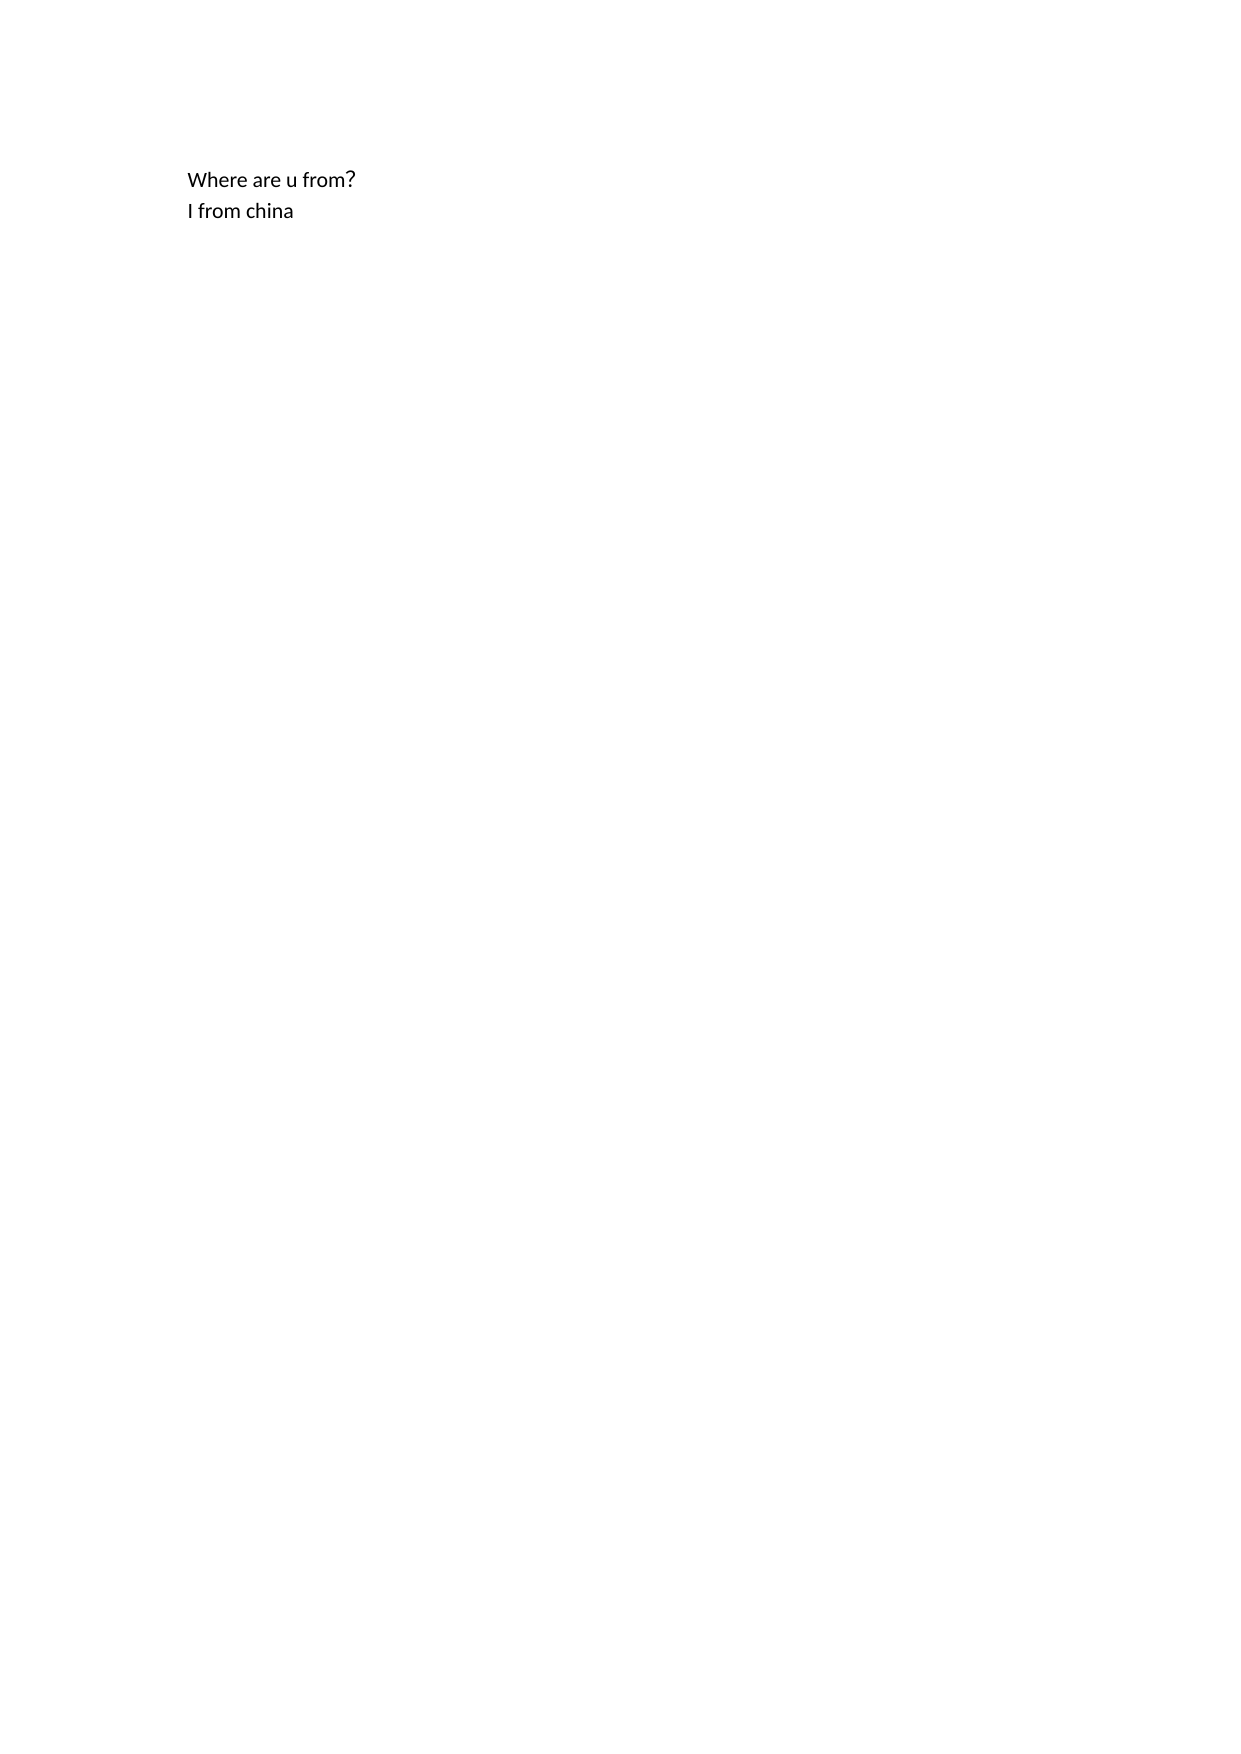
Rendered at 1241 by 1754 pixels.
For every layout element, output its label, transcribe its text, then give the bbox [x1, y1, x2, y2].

text I from china [187, 194, 1053, 227]
text Where are u from？ [187, 162, 1053, 194]
